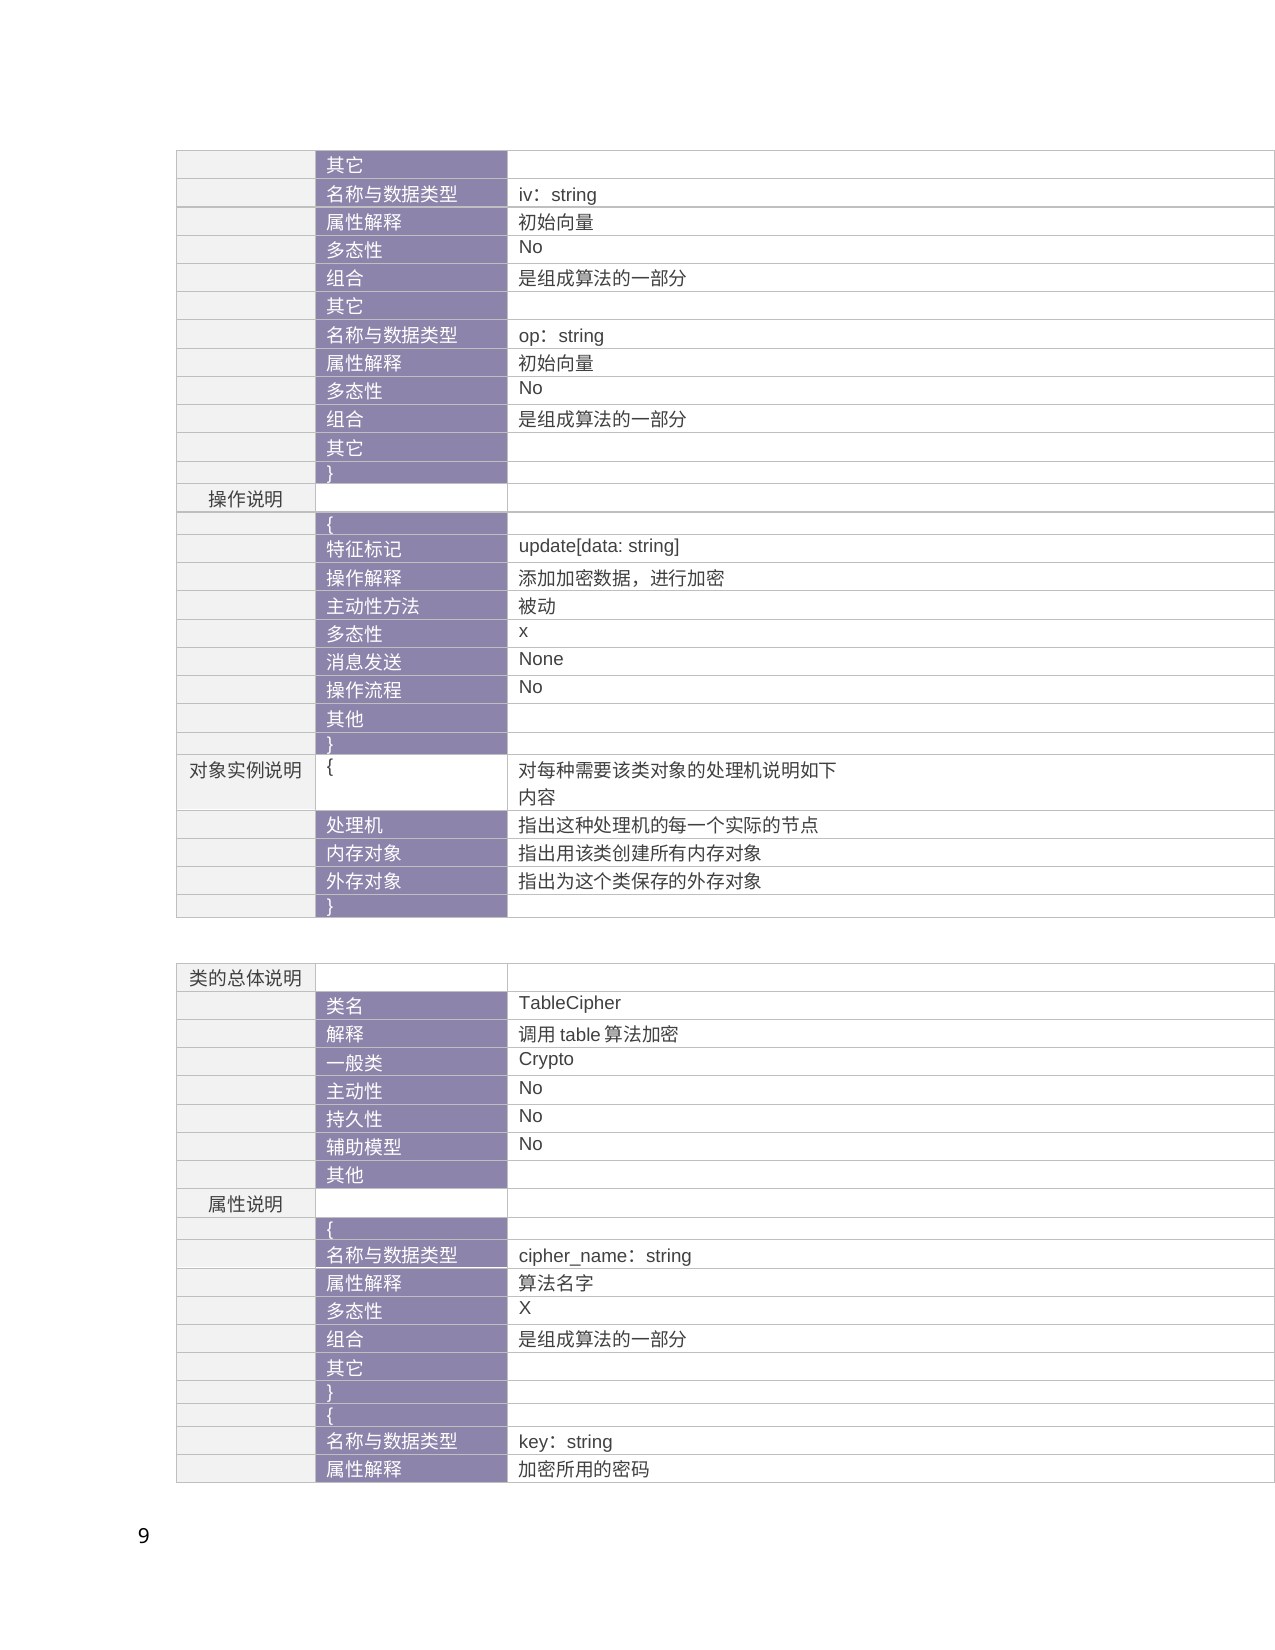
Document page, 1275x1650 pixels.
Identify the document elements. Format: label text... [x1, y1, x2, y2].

table_cell 操作解释 [316, 563, 507, 590]
table_cell update[data: string] [508, 535, 1274, 562]
table_cell 属性解释 [316, 208, 507, 235]
table_cell 对象实例说明 [177, 755, 315, 809]
table_cell [177, 1269, 315, 1296]
table_cell 外存对象 [316, 867, 507, 894]
table_cell key：string [508, 1427, 1274, 1454]
table_cell [508, 484, 1274, 511]
table_cell [177, 1105, 315, 1132]
table_cell [177, 292, 315, 319]
table_cell [508, 1404, 1274, 1426]
table_cell 是组成算法的一部分 [508, 405, 1274, 432]
table_cell [177, 1133, 315, 1160]
table_cell [177, 1325, 315, 1352]
table_cell [177, 648, 315, 675]
table_cell 是组成算法的一部分 [508, 1325, 1274, 1352]
table_cell 加密所用的密码 [508, 1455, 1274, 1482]
table_cell [177, 620, 315, 647]
table_cell 是组成算法的一部分 [508, 264, 1274, 291]
table_cell [316, 484, 507, 511]
table_cell { [316, 1218, 507, 1239]
table_cell No [508, 1105, 1274, 1132]
table_cell [177, 1404, 315, 1426]
table_cell [177, 236, 315, 263]
table_cell [177, 349, 315, 376]
table_cell iv：string [508, 179, 1274, 206]
table_cell 主动性 [316, 1076, 507, 1104]
table_cell 添加加密数据，进行加密 [508, 563, 1274, 590]
table_cell None [508, 648, 1274, 675]
table_cell [177, 1076, 315, 1104]
table_cell [177, 1240, 315, 1267]
table_cell 指出用该类创建所有内存对象 [508, 839, 1274, 866]
table_cell { [316, 513, 507, 534]
table_cell 主动性方法 [316, 591, 507, 619]
table_cell [508, 1189, 1274, 1217]
table_cell 其他 [316, 1161, 507, 1188]
table_cell } [316, 462, 507, 483]
table_cell [177, 405, 315, 432]
table_cell { [316, 1404, 507, 1426]
table_cell X [508, 1297, 1274, 1324]
table_cell 名称与数据类型 [316, 320, 507, 348]
table_cell 指出为这个类保存的外存对象 [508, 867, 1274, 894]
table_cell 指出这种处理机的每一个实际的节点 [508, 811, 1274, 838]
table_cell [177, 676, 315, 703]
table_cell [508, 1353, 1274, 1380]
table_cell 被动 [508, 591, 1274, 619]
table_cell [177, 839, 315, 866]
table_cell [177, 320, 315, 348]
table_cell 组合 [316, 405, 507, 432]
table_header [508, 964, 1274, 991]
table_cell No [508, 1076, 1274, 1104]
table_cell [508, 433, 1274, 461]
table_cell [508, 895, 1274, 917]
table_cell [177, 1161, 315, 1188]
table_cell No [508, 1133, 1274, 1160]
table_cell 调用table算法加密 [508, 1020, 1274, 1047]
table_cell { [316, 755, 507, 809]
table_cell 名称与数据类型 [316, 179, 507, 206]
table_cell op：string [508, 320, 1274, 348]
table_cell [177, 535, 315, 562]
table_cell [508, 292, 1274, 319]
table_cell } [316, 733, 507, 754]
table_cell cipher_name：string [508, 1240, 1274, 1267]
table_cell [177, 704, 315, 732]
table_cell [177, 1048, 315, 1075]
table_cell 内存对象 [316, 839, 507, 866]
table_cell [177, 513, 315, 534]
table_cell 操作说明 [177, 484, 315, 511]
table_cell [177, 377, 315, 404]
table_cell [177, 1353, 315, 1380]
table_cell [177, 179, 315, 206]
table_cell 组合 [316, 1325, 507, 1352]
table_header 类的总体说明 [177, 964, 315, 991]
table_cell [508, 462, 1274, 483]
table_cell 多态性 [316, 620, 507, 647]
table_cell [177, 1297, 315, 1324]
table_cell 其它 [316, 433, 507, 461]
table_cell [508, 704, 1274, 732]
table_cell No [508, 377, 1274, 404]
table_cell 初始向量 [508, 208, 1274, 235]
table_cell [316, 1189, 507, 1217]
table_cell [177, 462, 315, 483]
table_cell No [508, 676, 1274, 703]
table_cell [508, 1218, 1274, 1239]
table_cell [177, 992, 315, 1019]
table_cell TableCipher [508, 992, 1274, 1019]
table_cell 属性说明 [177, 1189, 315, 1217]
table_cell 特征标记 [316, 535, 507, 562]
table_cell 辅助模型 [316, 1133, 507, 1160]
table_cell [177, 895, 315, 917]
table_cell [508, 1161, 1274, 1188]
table_cell 解释 [316, 1020, 507, 1047]
table_cell [177, 811, 315, 838]
table_cell 其他 [316, 704, 507, 732]
table_cell 初始向量 [508, 349, 1274, 376]
table_cell [177, 1455, 315, 1482]
table_cell 名称与数据类型 [316, 1427, 507, 1454]
table_cell 其它 [316, 151, 507, 178]
table_cell 操作流程 [316, 676, 507, 703]
table_cell [508, 1381, 1274, 1403]
table_cell [177, 563, 315, 590]
table_cell } [316, 1381, 507, 1403]
table_cell 多态性 [316, 377, 507, 404]
table_cell [508, 733, 1274, 754]
table_cell 一般类 [316, 1048, 507, 1075]
table_cell [177, 208, 315, 235]
table_cell [177, 867, 315, 894]
table_cell 其它 [316, 1353, 507, 1380]
table_cell 类名 [316, 992, 507, 1019]
table_cell [177, 151, 315, 178]
table_cell 处理机 [316, 811, 507, 838]
table_cell 组合 [316, 264, 507, 291]
table_cell [177, 1381, 315, 1403]
table_cell [177, 1427, 315, 1454]
table_cell No [508, 236, 1274, 263]
table_cell [177, 264, 315, 291]
table_cell [177, 1218, 315, 1239]
table_cell [177, 433, 315, 461]
table_cell [177, 591, 315, 619]
table_cell } [316, 895, 507, 917]
table_cell 持久性 [316, 1105, 507, 1132]
table_header [316, 964, 507, 991]
table_cell 属性解释 [316, 1269, 507, 1296]
table_cell 其它 [316, 292, 507, 319]
table_cell 消息发送 [316, 648, 507, 675]
table_cell x [508, 620, 1274, 647]
table_cell 多态性 [316, 1297, 507, 1324]
table_cell [508, 513, 1274, 534]
table_cell [508, 151, 1274, 178]
table_cell 名称与数据类型 [316, 1240, 507, 1267]
table_cell 属性解释 [316, 1455, 507, 1482]
table_cell [177, 1020, 315, 1047]
table_cell 算法名字 [508, 1269, 1274, 1296]
table_cell [177, 733, 315, 754]
table_cell Crypto [508, 1048, 1274, 1075]
table_cell 属性解释 [316, 349, 507, 376]
table_cell 对每种需要该类对象的处理机说明如下 内容 [508, 755, 1274, 809]
table_cell 多态性 [316, 236, 507, 263]
